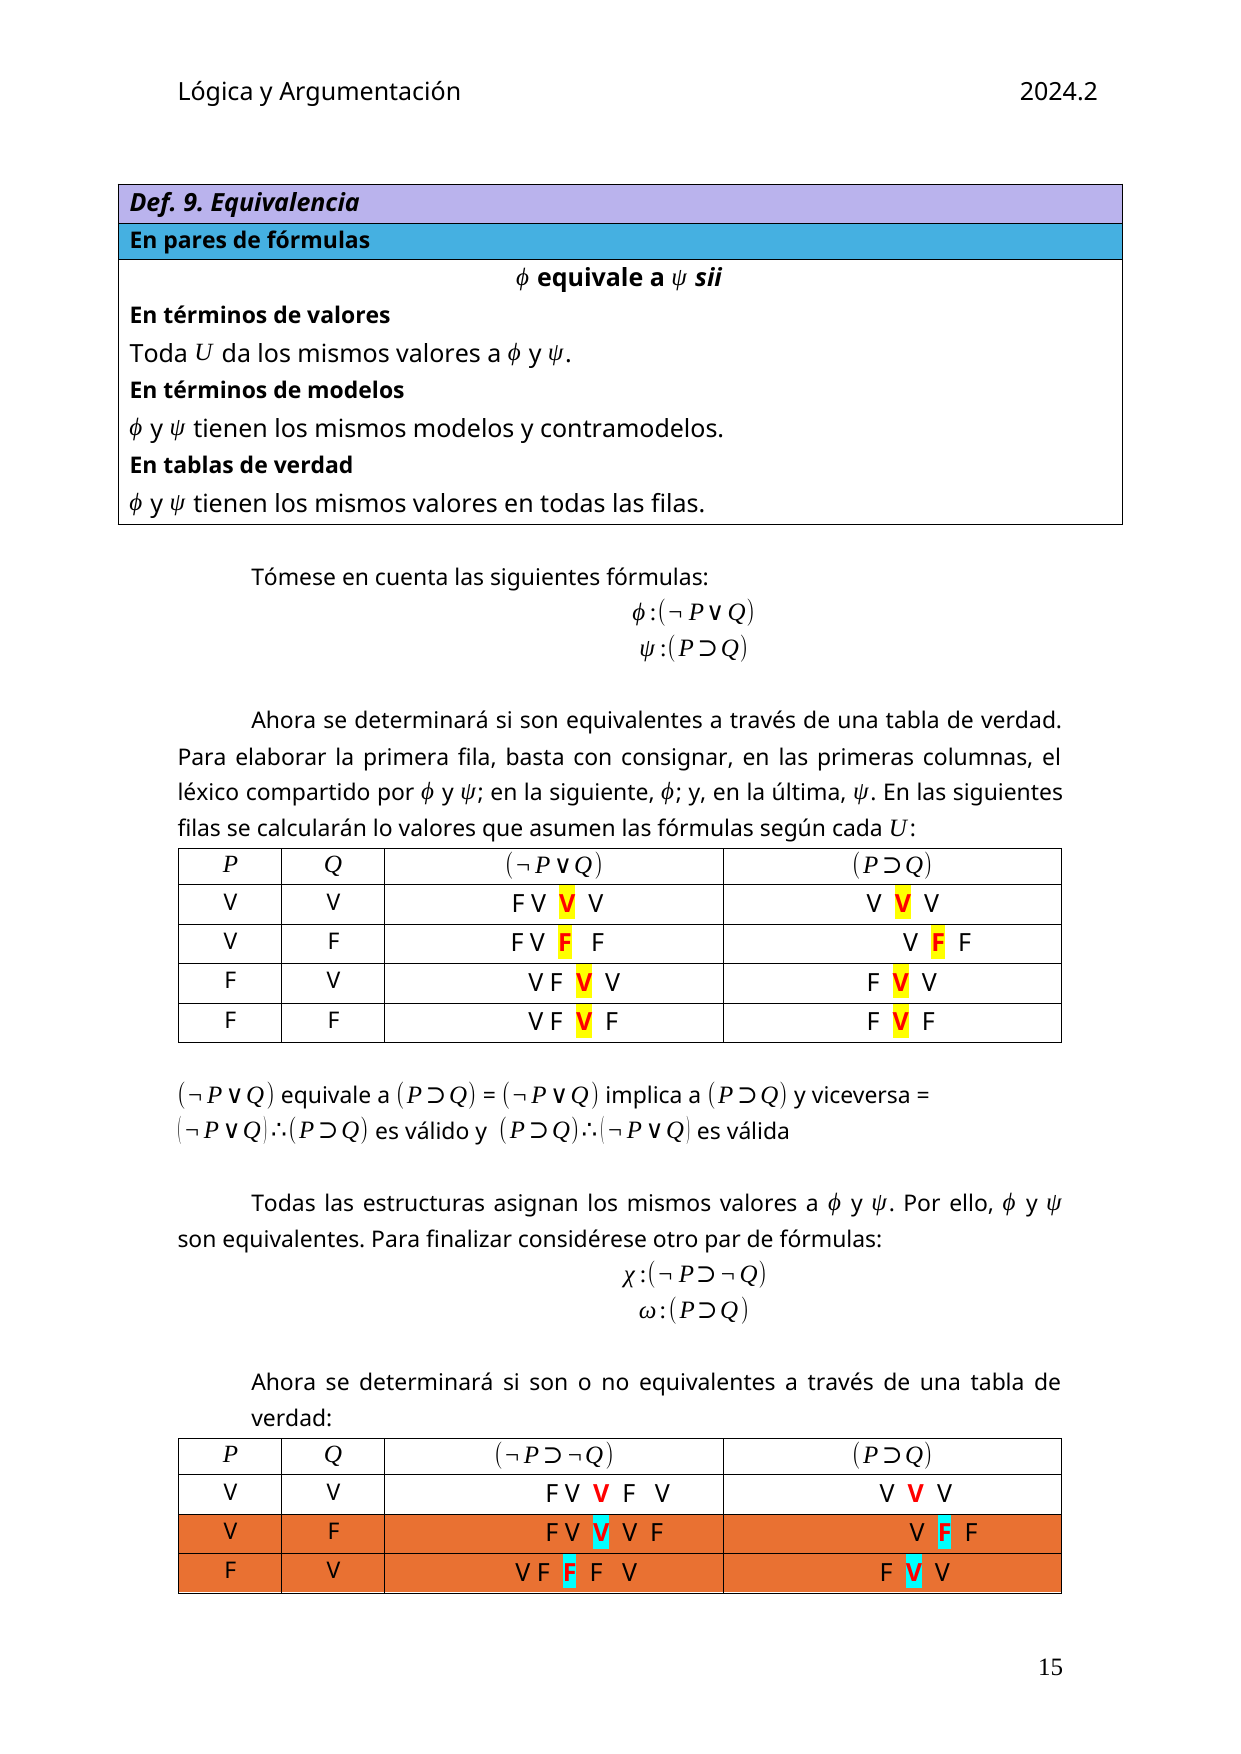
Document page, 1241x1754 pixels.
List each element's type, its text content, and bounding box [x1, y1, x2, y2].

table_cell V [282, 885, 384, 924]
table_cell F [282, 1004, 384, 1042]
table_cell V V V [724, 1475, 1061, 1514]
table_cell V [282, 1475, 384, 1514]
table_header [282, 1439, 384, 1474]
table_cell V [179, 885, 281, 924]
table_cell F [282, 1515, 384, 1553]
table_cell F [179, 1004, 281, 1042]
table_cell F [179, 1554, 281, 1592]
text equivale a = implica a y viceversa = [177, 1079, 1063, 1110]
table_cell F V F F [385, 925, 723, 963]
table_cell V [179, 1475, 281, 1514]
text Ahora se determinará si son o no equivalentes a través de una tabla de verdad: [251, 1366, 1063, 1433]
table_cell V F F [724, 925, 1061, 963]
text Ahora se determinará si son equivalentes a través de una tabla de verdad. Para elaborar la primera fila, basta con consignar, en las primeras columnas, el léxico compartido por y ; en la siguiente, ; y, en la última, . En las siguientes filas se calcularán lo valores que asumen las fórmulas según cada : [177, 704, 1063, 843]
table_cell F [179, 964, 281, 1002]
table_header Def. 9. Equivalencia [119, 185, 1122, 223]
table_cell F V V [724, 1554, 1061, 1592]
table_cell F V V V [385, 885, 723, 924]
table_header [179, 849, 281, 884]
table_cell V F F [724, 1515, 1061, 1553]
table_header [724, 1439, 1061, 1474]
table_header [724, 849, 1061, 884]
table_header [385, 849, 723, 884]
text Todas las estructuras asignan los mismos valores a y . Por ello, y son equivalentes. Para finalizar considérese otro par de fórmulas: [177, 1187, 1063, 1254]
table_cell V [179, 1515, 281, 1553]
table_cell F V V [724, 964, 1061, 1002]
table_cell V F F F V [385, 1554, 723, 1592]
table_cell equivale a sii En términos de valores Toda da los mismos valores a y . En términos de modelos y tienen los mismos modelos y contramodelos. En tablas de verdad y tienen los mismos valores en todas las filas. [119, 260, 1122, 524]
text es válido y es válida [177, 1115, 1063, 1146]
table_cell F V F [724, 1004, 1061, 1042]
table_header [385, 1439, 723, 1474]
table_cell F [282, 925, 384, 963]
table_cell V [179, 925, 281, 963]
table_cell En pares de fórmulas [119, 224, 1122, 259]
table_cell V F V V [385, 964, 723, 1002]
table_cell V F V F [385, 1004, 723, 1042]
table_cell V V V [724, 885, 1061, 924]
table_cell V [282, 964, 384, 1002]
table_cell V [282, 1554, 384, 1592]
text Tómese en cuenta las siguientes fórmulas: [177, 561, 1063, 592]
table_header [179, 1439, 281, 1474]
table_cell F V V V F [385, 1515, 723, 1553]
table_cell F V V F V [385, 1475, 723, 1514]
table_header [282, 849, 384, 884]
